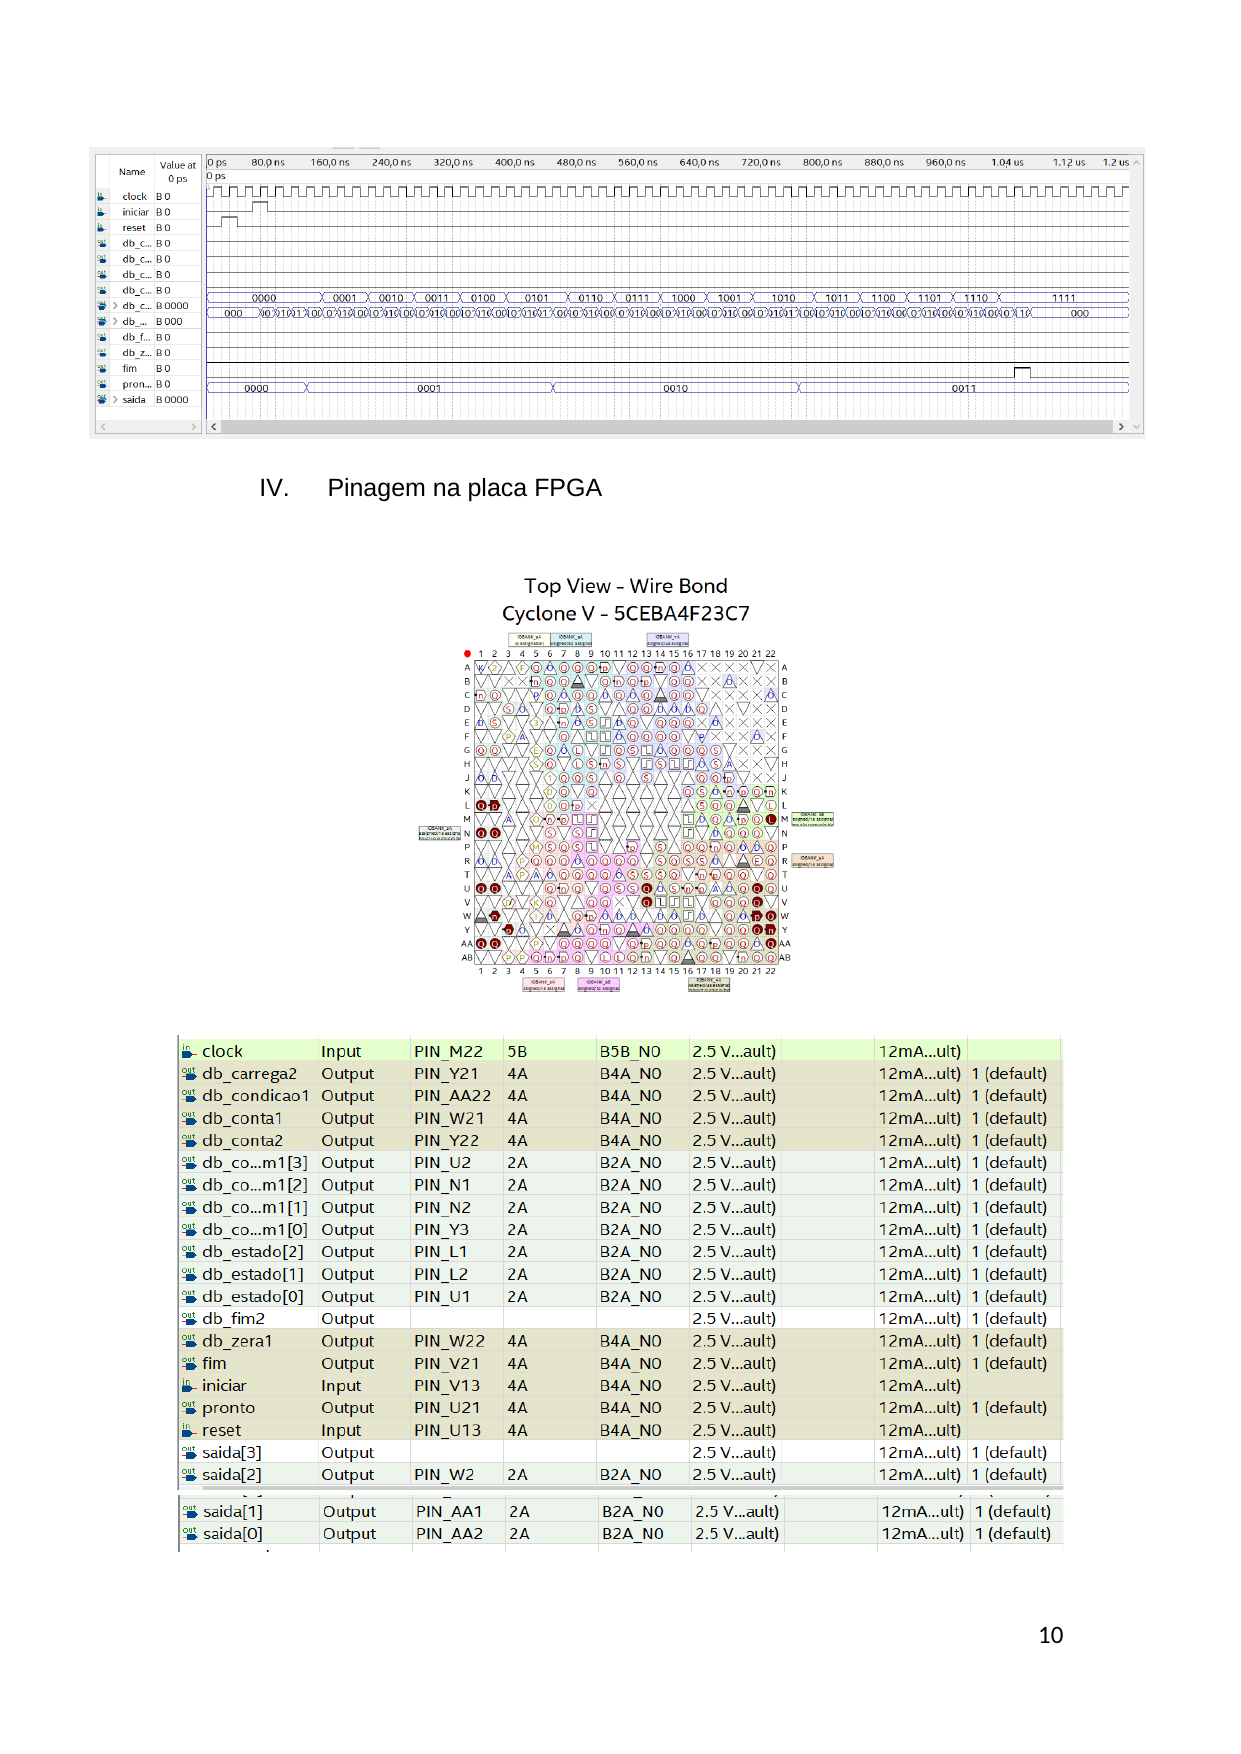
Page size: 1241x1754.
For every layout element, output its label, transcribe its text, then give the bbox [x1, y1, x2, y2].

picture [398, 576, 842, 996]
picture [177, 1495, 1064, 1552]
list Pinagem na placa FPGA [290, 473, 1063, 501]
picture [177, 1035, 1064, 1490]
picture [88, 147, 1146, 439]
